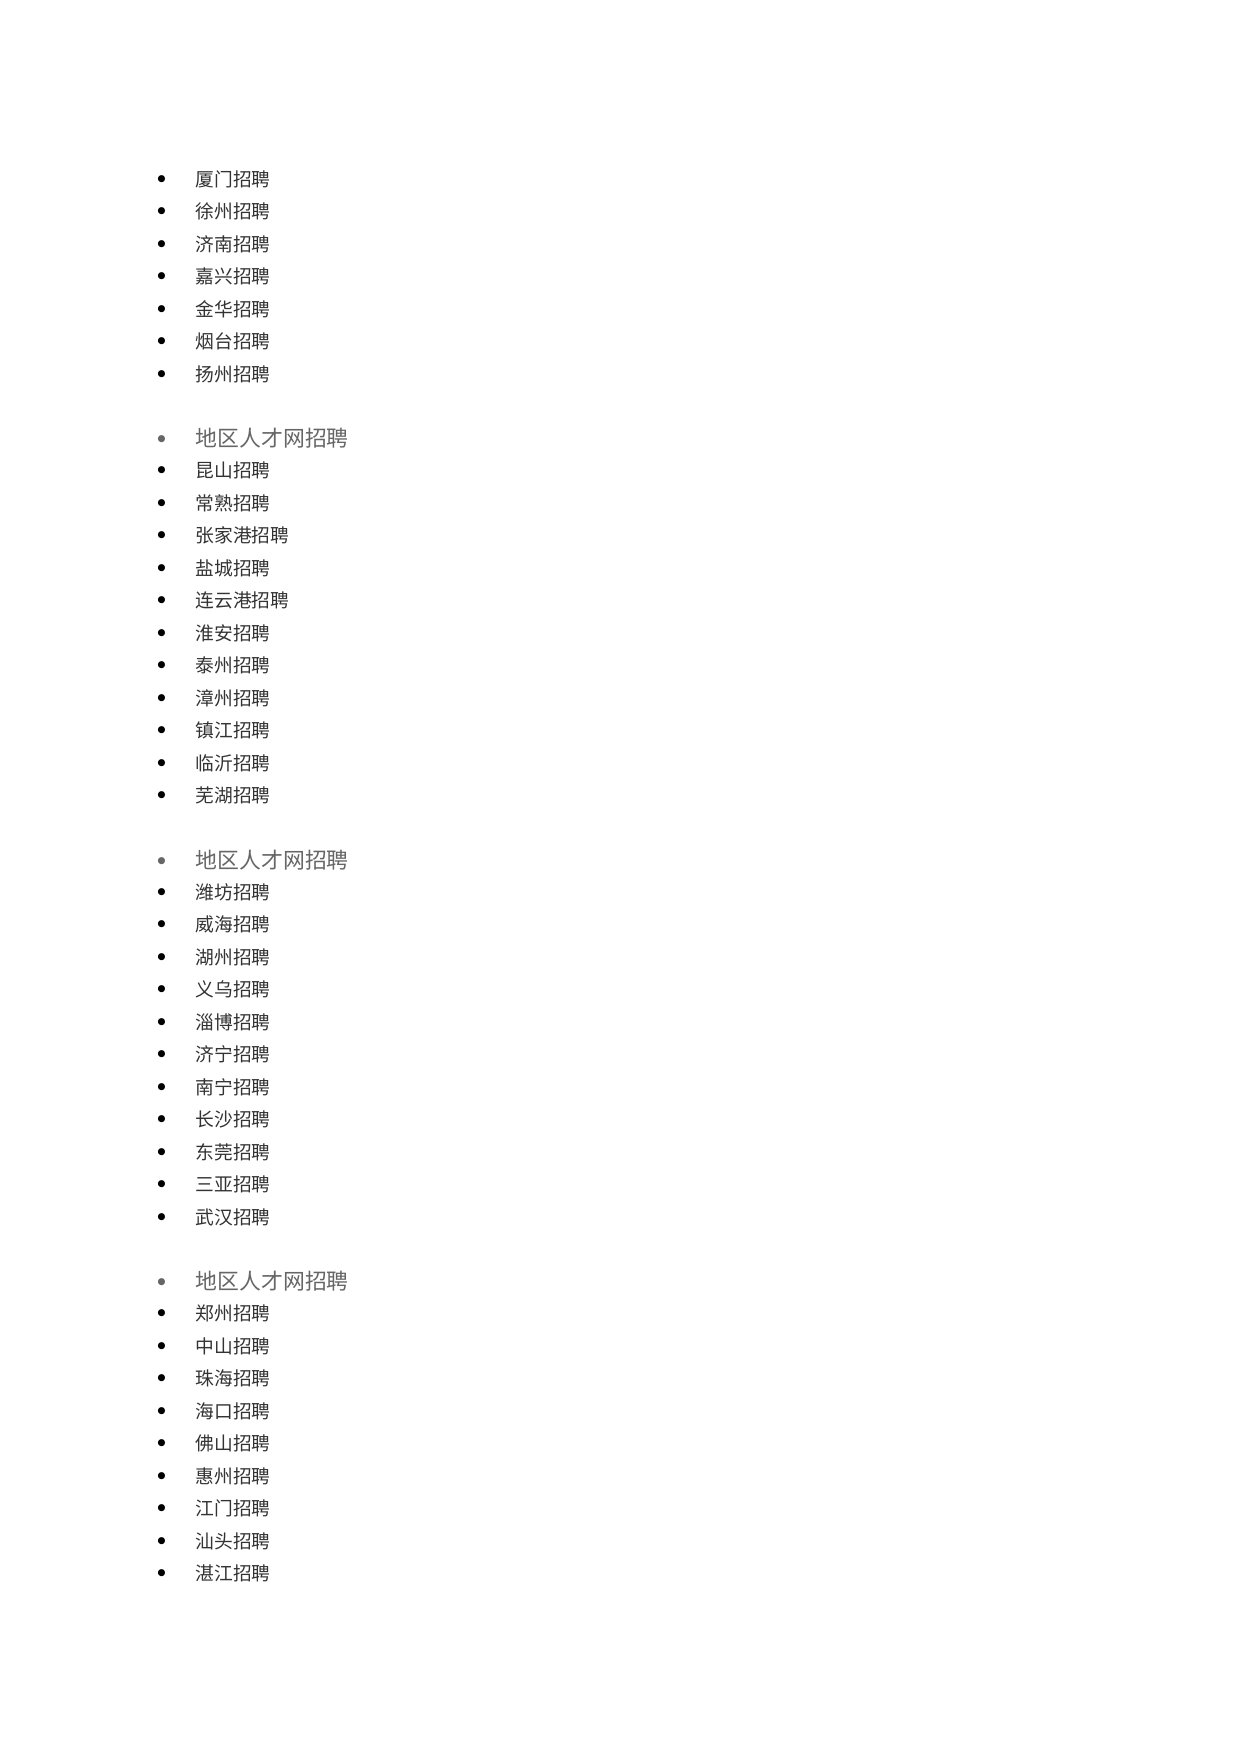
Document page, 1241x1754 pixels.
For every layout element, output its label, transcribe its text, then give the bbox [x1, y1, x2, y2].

list 潍坊招聘 [158, 875, 998, 907]
list 威海招聘 [158, 907, 998, 940]
list 济南招聘 [158, 227, 998, 259]
list 珠海招聘 [158, 1361, 998, 1394]
list 淮安招聘 [158, 616, 998, 648]
list 济宁招聘 [158, 1037, 998, 1070]
list 徐州招聘 [158, 194, 998, 227]
list 临沂招聘 [158, 746, 998, 778]
list 镇江招聘 [158, 713, 998, 746]
list 长沙招聘 [158, 1102, 998, 1135]
list 海口招聘 [158, 1394, 998, 1426]
list 地区人才网招聘 [158, 1264, 998, 1296]
list 惠州招聘 [158, 1459, 998, 1491]
list 芜湖招聘 [158, 778, 998, 811]
list 张家港招聘 [158, 518, 998, 551]
list 南宁招聘 [158, 1070, 998, 1102]
list 常熟招聘 [158, 486, 998, 518]
list 武汉招聘 [158, 1200, 998, 1232]
list 烟台招聘 [158, 324, 998, 357]
list 厦门招聘 [158, 162, 998, 194]
list 连云港招聘 [158, 583, 998, 616]
list 盐城招聘 [158, 551, 998, 583]
list 泰州招聘 [158, 648, 998, 681]
list 东莞招聘 [158, 1135, 998, 1167]
list 三亚招聘 [158, 1167, 998, 1200]
list 金华招聘 [158, 292, 998, 324]
list 漳州招聘 [158, 681, 998, 713]
list 郑州招聘 [158, 1296, 998, 1329]
list 扬州招聘 [158, 357, 998, 389]
list 义乌招聘 [158, 972, 998, 1005]
list 汕头招聘 [158, 1524, 998, 1556]
list 地区人才网招聘 [158, 421, 998, 453]
list 江门招聘 [158, 1491, 998, 1524]
list 昆山招聘 [158, 453, 998, 486]
list 佛山招聘 [158, 1426, 998, 1459]
list 淄博招聘 [158, 1005, 998, 1037]
list 湖州招聘 [158, 940, 998, 972]
list 湛江招聘 [158, 1556, 998, 1589]
list 地区人才网招聘 [158, 842, 998, 875]
list 嘉兴招聘 [158, 259, 998, 292]
list 中山招聘 [158, 1329, 998, 1361]
